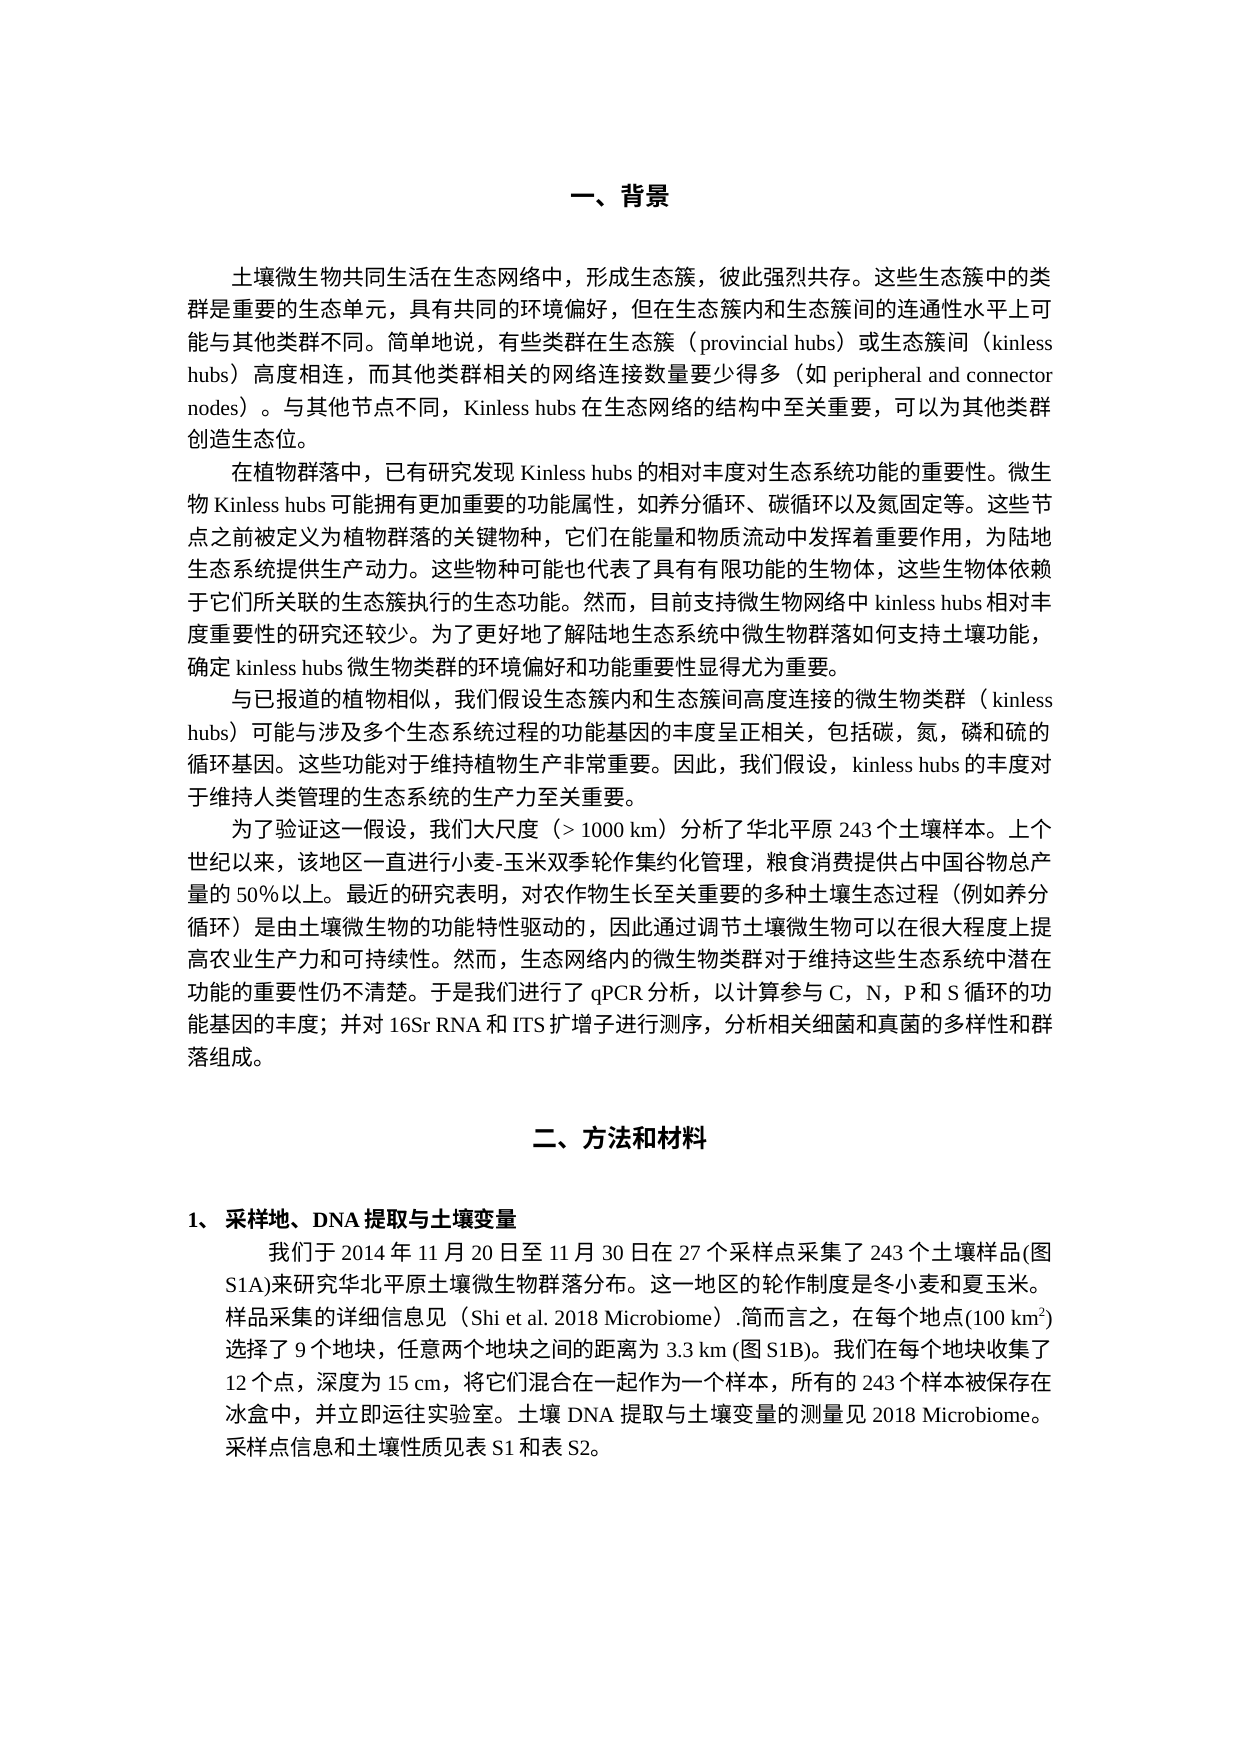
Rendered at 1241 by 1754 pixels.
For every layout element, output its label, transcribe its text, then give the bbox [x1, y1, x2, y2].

text 土壤微生物共同生活在生态网络中，形成生态簇，彼此强烈共存。这些生态簇中的类群是重要的生态单元，具有共同的环境偏好，但在生态簇内和生态簇间的连通性水平上可能与其他类群不同。简单地说，有些类群在生态簇（provincial hubs）或生态簇间（kinless hubs）高度相连，而其他类群相关的网络连接数量要少得多（如peripheral and connector nodes）。与其他节点不同，Kinless hubs在生态网络的结构中至关重要，可以为其他类群创造生态位。 [187, 259, 1053, 454]
text 与已报道的植物相似，我们假设生态簇内和生态簇间高度连接的微生物类群（kinless hubs）可能与涉及多个生态系统过程的功能基因的丰度呈正相关，包括碳，氮，磷和硫的循环基因。这些功能对于维持植物生产非常重要。因此，我们假设，kinless hubs的丰度对于维持人类管理的生态系统的生产力至关重要。 [187, 682, 1053, 812]
text 二、方法和材料 [187, 1104, 1053, 1169]
text 一、背景 [187, 162, 1053, 227]
text 为了验证这一假设，我们大尺度（> 1000 km）分析了华北平原243个土壤样本。上个世纪以来，该地区一直进行小麦-玉米双季轮作集约化管理，粮食消费提供占中国谷物总产量的50％以上。最近的研究表明，对农作物生长至关重要的多种土壤生态过程（例如养分循环）是由土壤微生物的功能特性驱动的，因此通过调节土壤微生物可以在很大程度上提高农业生产力和可持续性。然而，生态网络内的微生物类群对于维持这些生态系统中潜在功能的重要性仍不清楚。于是我们进行了qPCR分析，以计算参与C，N，P和S循环的功能基因的丰度；并对16Sr RNA和ITS扩增子进行测序，分析相关细菌和真菌的多样性和群落组成。 [187, 812, 1053, 1072]
list 我们于2014年11月20日至11月30日在27个采样点采集了243个土壤样品(图S1A)来研究华北平原土壤微生物群落分布。这一地区的轮作制度是冬小麦和夏玉米。样品采集的详细信息见（Shi et al. 2018 Microbiome）.简而言之，在每个地点(100 km2)选择了9个地块，任意两个地块之间的距离为3.3 km (图S1B)。我们在每个地块收集了12个点，深度为15 cm，将它们混合在一起作为一个样本，所有的243个样本被保存在冰盒中，并立即运往实验室。土壤DNA 提取与土壤变量的测量见2018 Microbiome。采样点信息和土壤性质见表S1和表S2。 [225, 1234, 1053, 1462]
text 在植物群落中，已有研究发现Kinless hubs的相对丰度对生态系统功能的重要性。微生物Kinless hubs可能拥有更加重要的功能属性，如养分循环、碳循环以及氮固定等。这些节点之前被定义为植物群落的关键物种，它们在能量和物质流动中发挥着重要作用，为陆地生态系统提供生产动力。这些物种可能也代表了具有有限功能的生物体，这些生物体依赖于它们所关联的生态簇执行的生态功能。然而，目前支持微生物网络中kinless hubs相对丰度重要性的研究还较少。为了更好地了解陆地生态系统中微生物群落如何支持土壤功能，确定kinless hubs微生物类群的环境偏好和功能重要性显得尤为重要。 [187, 454, 1053, 682]
list 采样地、DNA提取与土壤变量 [187, 1202, 1053, 1234]
